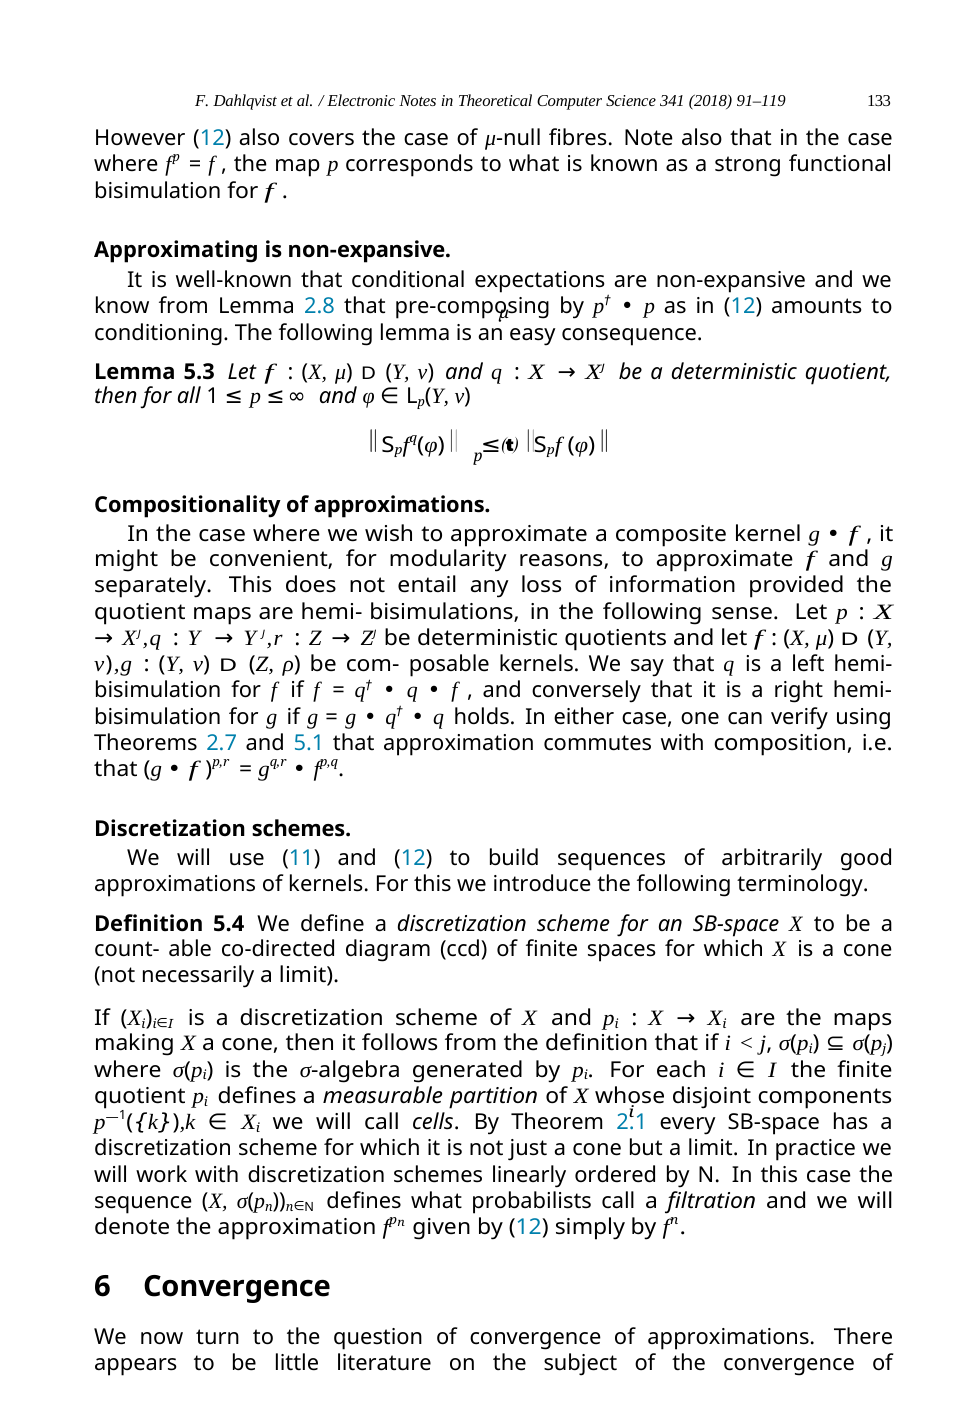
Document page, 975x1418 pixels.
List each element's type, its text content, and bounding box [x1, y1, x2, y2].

picture [601, 429, 607, 452]
text Lemma 5.3 Let f : (X, μ) d (Y, ν) and q : X → Xj be a deterministic quotient, then for all 1 ≤ p ≤∞ and φ ∈ Lp(Y, ν) [94, 360, 893, 409]
text In the case where we wish to approximate a composite kernel g • f , it might be convenient, for modularity reasons, to approximate f and g separately. This does not entail any loss of information provided the quotient maps are hemi- bisimulations, in the following sense. Let p : X → Xj,q : Y → Y j,r : Z → Zj be deterministic quotients and let f : (X, μ) d (Y, ν),g : (Y, ν) d (Z, ρ) be com- posable kernels. We say that q is a left hemi-bisimulation for f if f = q† • q • f , and conversely that it is a right hemi-bisimulation for g if g = g • q† • q holds. In either case, one can verify using Theorems 2.7 and 5.1 that approximation commutes with composition, i.e. that (g • f )p,r = gq,r • fp,q. [94, 521, 893, 783]
text If (Xi)i∈I is a discretization scheme of X and pi : X → Xi are the maps making X a cone, then it follows from the definition that if i < j, σ(pi) ⊆ σ(pj) where σ(pi) is the σ-algebra generated by pi. For each i ∈ I the finite quotient pi defines a measurable partition of X whose disjoint components p—1({k}),k ∈ Xi we will call cells. By Theorem 2.1 every SB-space has a discretization scheme for which it is not just a cone but a limit. In practice we will work with discretization schemes linearly ordered by N. In this case the sequence (X, σ(pn))n∈N defines what probabilists call a ﬁltration and we will denote the approximation fpn given by (12) simply by fn. [94, 1005, 893, 1241]
subtitle Convergence [94, 1265, 910, 1305]
picture [370, 429, 376, 452]
picture [450, 429, 457, 452]
subtitle Approximating is non-expansive. [94, 233, 910, 264]
text Spfq(φ) ≤ Spf (φ) [71, 429, 906, 460]
text However (12) also covers the case of μ-null fibres. Note also that in the case where fp = f , the map p corresponds to what is known as a strong functional bisimulation for f . [94, 124, 893, 204]
subtitle Discretization schemes. [94, 812, 910, 842]
text We will use (11) and (12) to build sequences of arbitrarily good approximations of kernels. For this we introduce the following terminology. [94, 844, 893, 897]
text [94, 1323, 893, 1377]
text It is well-known that conditional expectations are non-expansive and we know from Lemma 2.8 that pre-composing by p† • p as in (12) amounts to conditioning. The following lemma is an easy consequence. [94, 266, 893, 346]
text Definition 5.4 We define a discretization scheme for an SB-space X to be a count- able co-directed diagram (ccd) of finite spaces for which X is a cone (not necessarily a limit). [94, 911, 893, 989]
subtitle Compositionality of approximations. [94, 488, 910, 518]
picture [527, 429, 534, 452]
